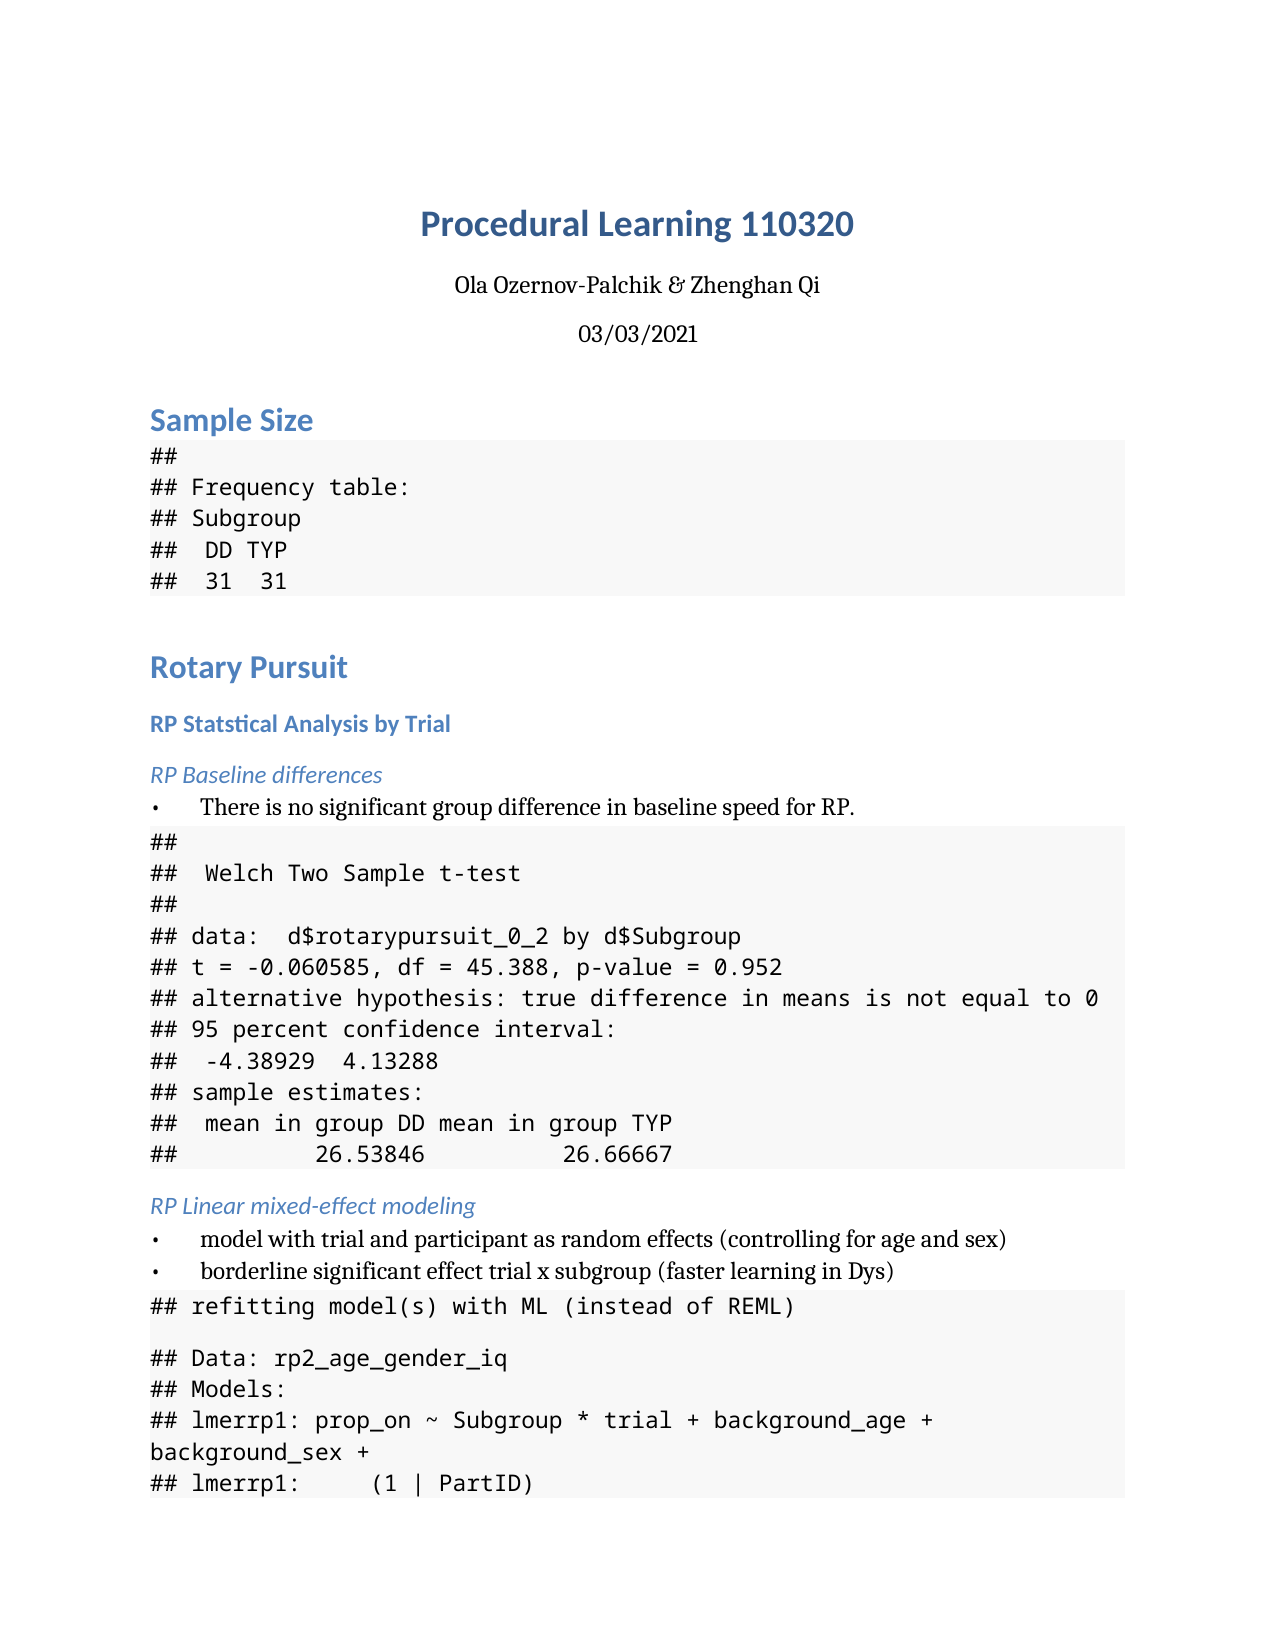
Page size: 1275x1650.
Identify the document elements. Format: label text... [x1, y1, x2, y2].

list borderline significant effect trial x subgroup (faster learning in Dys) [150, 1257, 1125, 1286]
subtitle Rotary Pursuit [150, 646, 1125, 687]
subtitle Sample Size [150, 399, 1125, 440]
text Ola Ozernov-Palchik & Zhenghan Qi [150, 271, 1125, 299]
text ## refitting model(s) with ML (instead of REML) [150, 1290, 1125, 1321]
list There is no significant group difference in baseline speed for RP. [150, 793, 1125, 822]
subtitle RP Statstical Analysis by Trial [150, 708, 1125, 738]
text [150, 1342, 1125, 1498]
text 03/03/2021 [150, 320, 1125, 349]
subtitle RP Baseline differences [150, 759, 1125, 789]
text ## ## Welch Two Sample t-test ## ## data: d$rotarypursuit_0_2 by d$Subgroup ## t = -0.060585, df = 45.388, p-value = 0.952 ## alternative hypothesis: true difference in means is not equal to 0 ## 95 percent confidence interval: ## -4.38929 4.13288 ## sample estimates: ## mean in group DD mean in group TYP ## 26.53846 26.66667 [150, 826, 1125, 1169]
title Procedural Learning 110320 [150, 200, 1125, 246]
list model with trial and participant as random effects (controlling for age and sex) [150, 1225, 1125, 1253]
subtitle RP Linear mixed-effect modeling [150, 1190, 1125, 1221]
text ## ## Frequency table: ## Subgroup ## DD TYP ## 31 31 [150, 440, 1125, 596]
